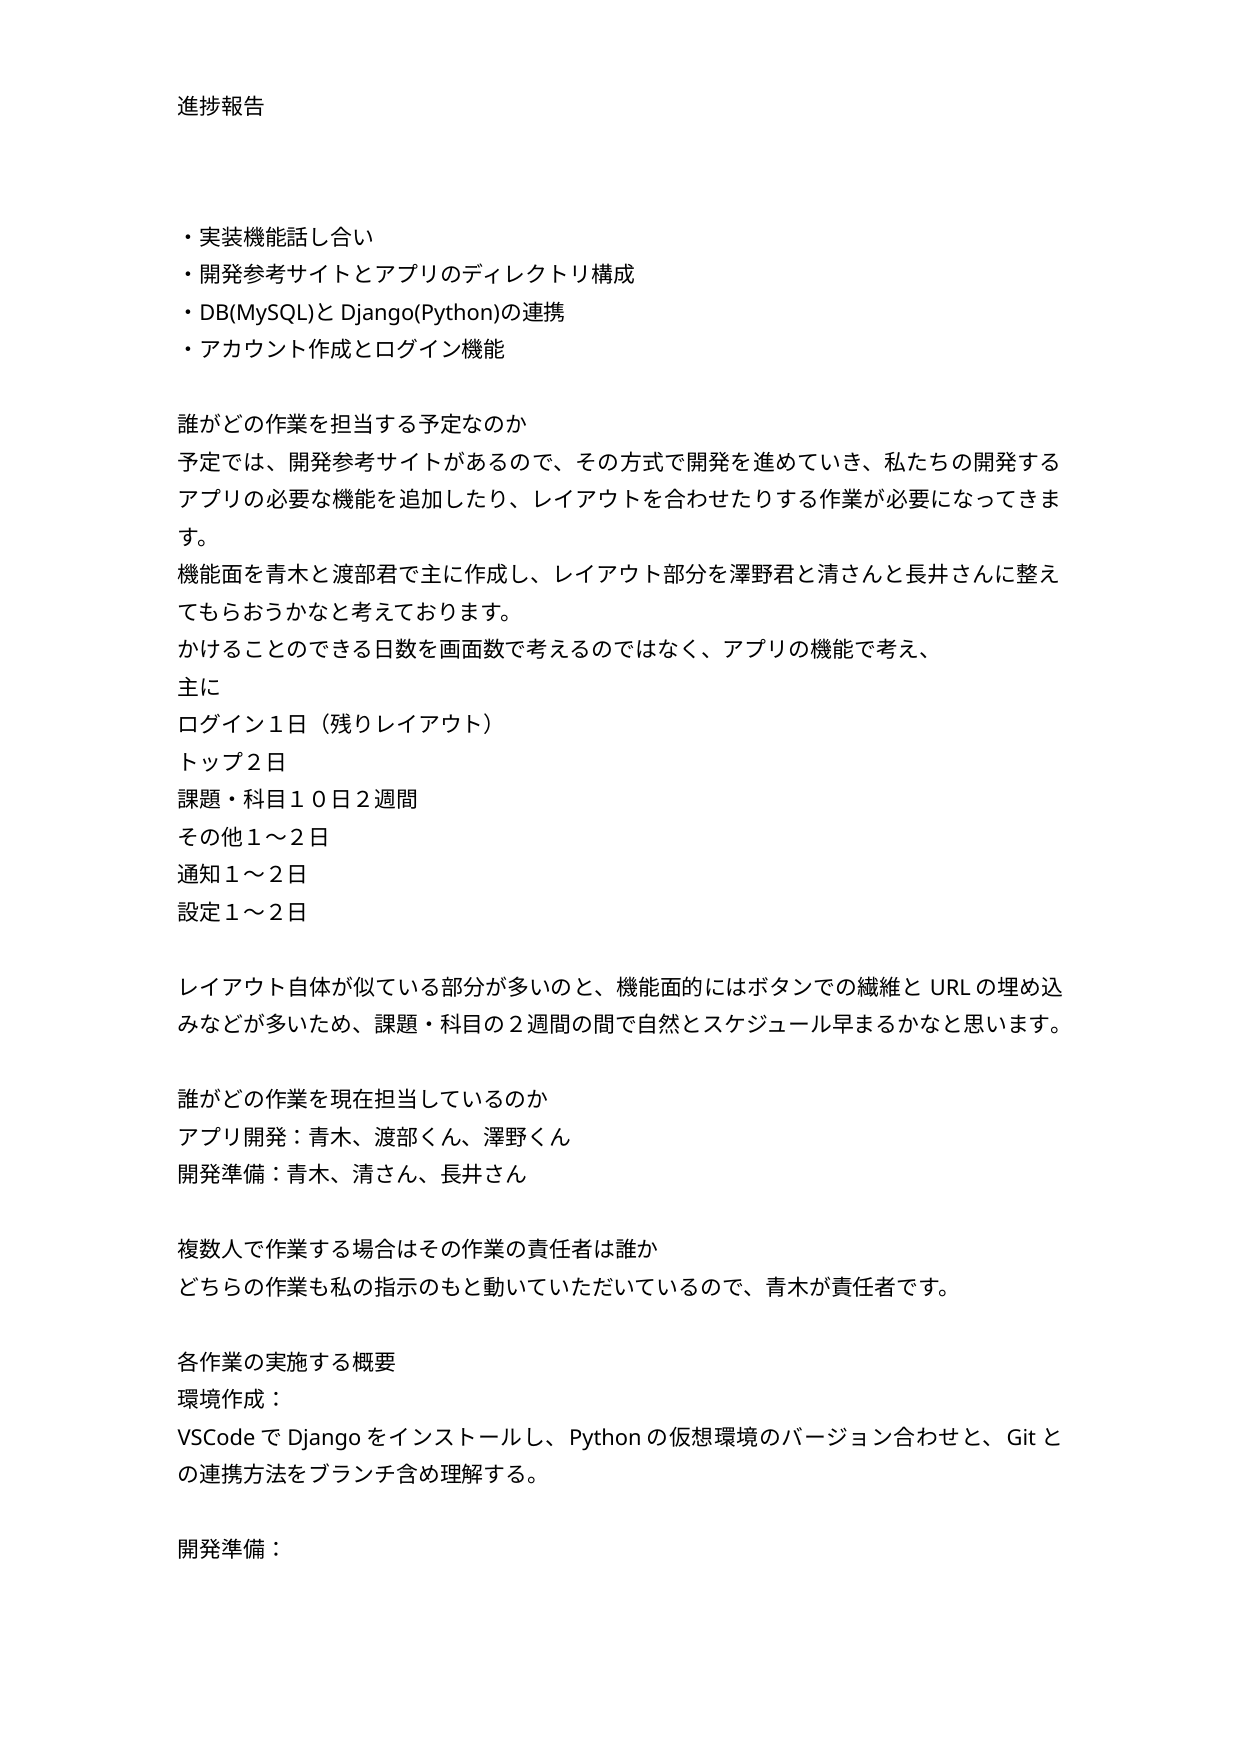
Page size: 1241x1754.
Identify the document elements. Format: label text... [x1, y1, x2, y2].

text 設定１～２日 [177, 892, 1063, 929]
text VSCodeでDjangoをインストールし、Pythonの仮想環境のバージョン合わせと、Gitとの連携方法をブランチ含め理解する。 [177, 1417, 1063, 1492]
text 複数人で作業する場合はその作業の責任者は誰か [177, 1229, 1063, 1267]
text かけることのできる日数を画面数で考えるのではなく、アプリの機能で考え、 [177, 629, 1063, 667]
text 予定では、開発参考サイトがあるので、その方式で開発を進めていき、私たちの開発するアプリの必要な機能を追加したり、レイアウトを合わせたりする作業が必要になってきます。 [177, 442, 1063, 554]
text その他１～２日 [177, 817, 1063, 854]
text レイアウト自体が似ている部分が多いのと、機能面的にはボタンでの繊維とURLの埋め込みなどが多いため、課題・科目の２週間の間で自然とスケジュール早まるかなと思います。 [177, 967, 1063, 1042]
text 主に [177, 667, 1063, 704]
text ・実装機能話し合い [177, 217, 1063, 254]
text 開発準備： [177, 1529, 1063, 1567]
text 環境作成： [177, 1379, 1063, 1417]
text ・開発参考サイトとアプリのディレクトリ構成 [177, 254, 1063, 292]
text どちらの作業も私の指示のもと動いていただいているので、青木が責任者です。 [177, 1267, 1063, 1304]
text ログイン１日（残りレイアウト） [177, 704, 1063, 742]
text ・DB(MySQL)とDjango(Python)の連携 [177, 292, 1063, 329]
text 機能面を青木と渡部君で主に作成し、レイアウト部分を澤野君と清さんと長井さんに整えてもらおうかなと考えております。 [177, 554, 1063, 629]
text 誰がどの作業を担当する予定なのか [177, 404, 1063, 442]
text 誰がどの作業を現在担当しているのか [177, 1079, 1063, 1117]
text 各作業の実施する概要 [177, 1342, 1063, 1379]
text アプリ開発：青木、渡部くん、澤野くん [177, 1117, 1063, 1154]
text 課題・科目１０日２週間 [177, 779, 1063, 817]
text トップ２日 [177, 742, 1063, 779]
text 通知１～２日 [177, 854, 1063, 892]
text 開発準備：青木、清さん、長井さん [177, 1154, 1063, 1192]
text ・アカウント作成とログイン機能 [177, 329, 1063, 367]
